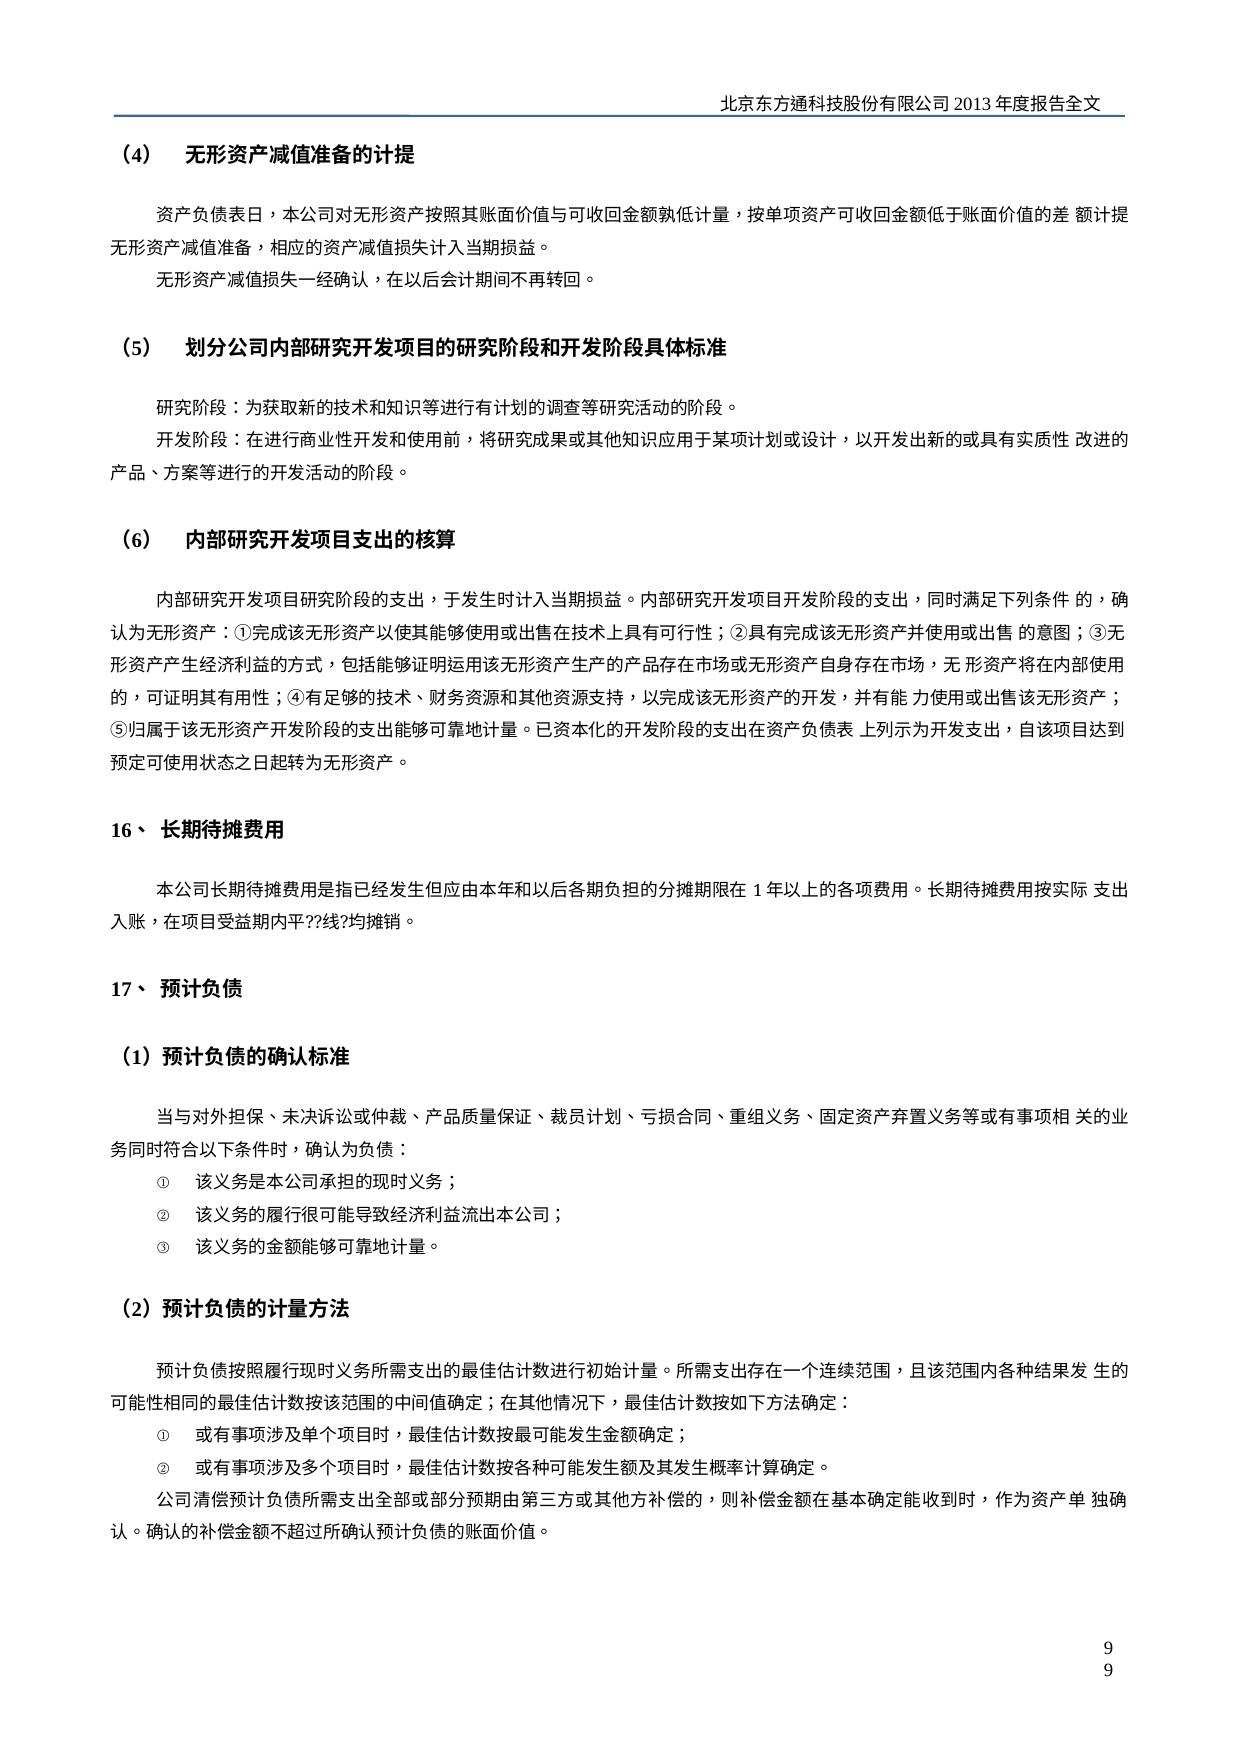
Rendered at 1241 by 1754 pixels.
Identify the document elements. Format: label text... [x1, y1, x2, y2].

list 或有事项涉及单个项目时，最佳估计数按最可能发生金额确定； [111, 1416, 1130, 1448]
list 该义务的金额能够可靠地计量。 [111, 1228, 1130, 1261]
text 17、 预计负债 [111, 974, 1130, 1003]
text 公司清偿预计负债所需支出全部或部分预期由第三方或其他方补偿的，则补偿金额在基本确定能收到时，作为资产单 独确认。确认的补偿金额不超过所确认预计负债的账面价值。 [111, 1481, 1130, 1545]
text 无形资产减值损失一经确认，在以后会计期间不再转回。 [111, 261, 1130, 293]
text （1）预计负债的确认标准 [111, 1042, 1130, 1071]
text （2）预计负债的计量方法 [111, 1294, 1130, 1322]
text 当与对外担保、未决诉讼或仲裁、产品质量保证、裁员计划、亏损合同、重组义务、固定资产弃置义务等或有事项相 关的业务同时符合以下条件时，确认为负债： [111, 1098, 1130, 1163]
text 研究阶段：为获取新的技术和知识等进行有计划的调查等研究活动的阶段。 [111, 388, 1130, 421]
text 内部研究开发项目研究阶段的支出，于发生时计入当期损益。内部研究开发项目开发阶段的支出，同时满足下列条件 的，确认为无形资产：①完成该无形资产以使其能够使用或出售在技术上具有可行性；②具有完成该无形资产并使用或出售 的意图；③无形资产产生经济利益的方式，包括能够证明运用该无形资产生产的产品存在市场或无形资产自身存在市场，无 形资产将在内部使用的，可证明其有用性；④有足够的技术、财务资源和其他资源支持，以完成该无形资产的开发，并有能 力使用或出售该无形资产；⑤归属于该无形资产开发阶段的支出能够可靠地计量。已资本化的开发阶段的支出在资产负债表 上列示为开发支出，自该项目达到预定可使用状态之日起转为无形资产。 [111, 581, 1130, 776]
text 资产负债表日，本公司对无形资产按照其账面价值与可收回金额孰低计量，按单项资产可收回金额低于账面价值的差 额计提无形资产减值准备，相应的资产减值损失计入当期损益。 [111, 196, 1130, 261]
text 预计负债按照履行现时义务所需支出的最佳估计数进行初始计量。所需支出存在一个连续范围，且该范围内各种结果发 生的可能性相同的最佳估计数按该范围的中间值确定；在其他情况下，最佳估计数按如下方法确定： [111, 1351, 1130, 1416]
list 或有事项涉及多个项目时，最佳估计数按各种可能发生额及其发生概率计算确定。 [111, 1448, 1130, 1481]
text （5） 划分公司内部研究开发项目的研究阶段和开发阶段具体标准 [111, 333, 1130, 361]
text （4） 无形资产减值准备的计提 [111, 140, 1130, 168]
text 16、 长期待摊费用 [111, 815, 1130, 844]
text 本公司长期待摊费用是指已经发生但应由本年和以后各期负担的分摊期限在1年以上的各项费用。长期待摊费用按实际 支出入账，在项目受益期内平??线?均摊销。 [111, 871, 1130, 935]
list 该义务的履行很可能导致经济利益流出本公司； [111, 1196, 1130, 1228]
list 该义务是本公司承担的现时义务； [111, 1163, 1130, 1196]
text （6） 内部研究开发项目支出的核算 [111, 525, 1130, 554]
text 开发阶段：在进行商业性开发和使用前，将研究成果或其他知识应用于某项计划或设计，以开发出新的或具有实质性 改进的产品、方案等进行的开发活动的阶段。 [111, 421, 1130, 486]
